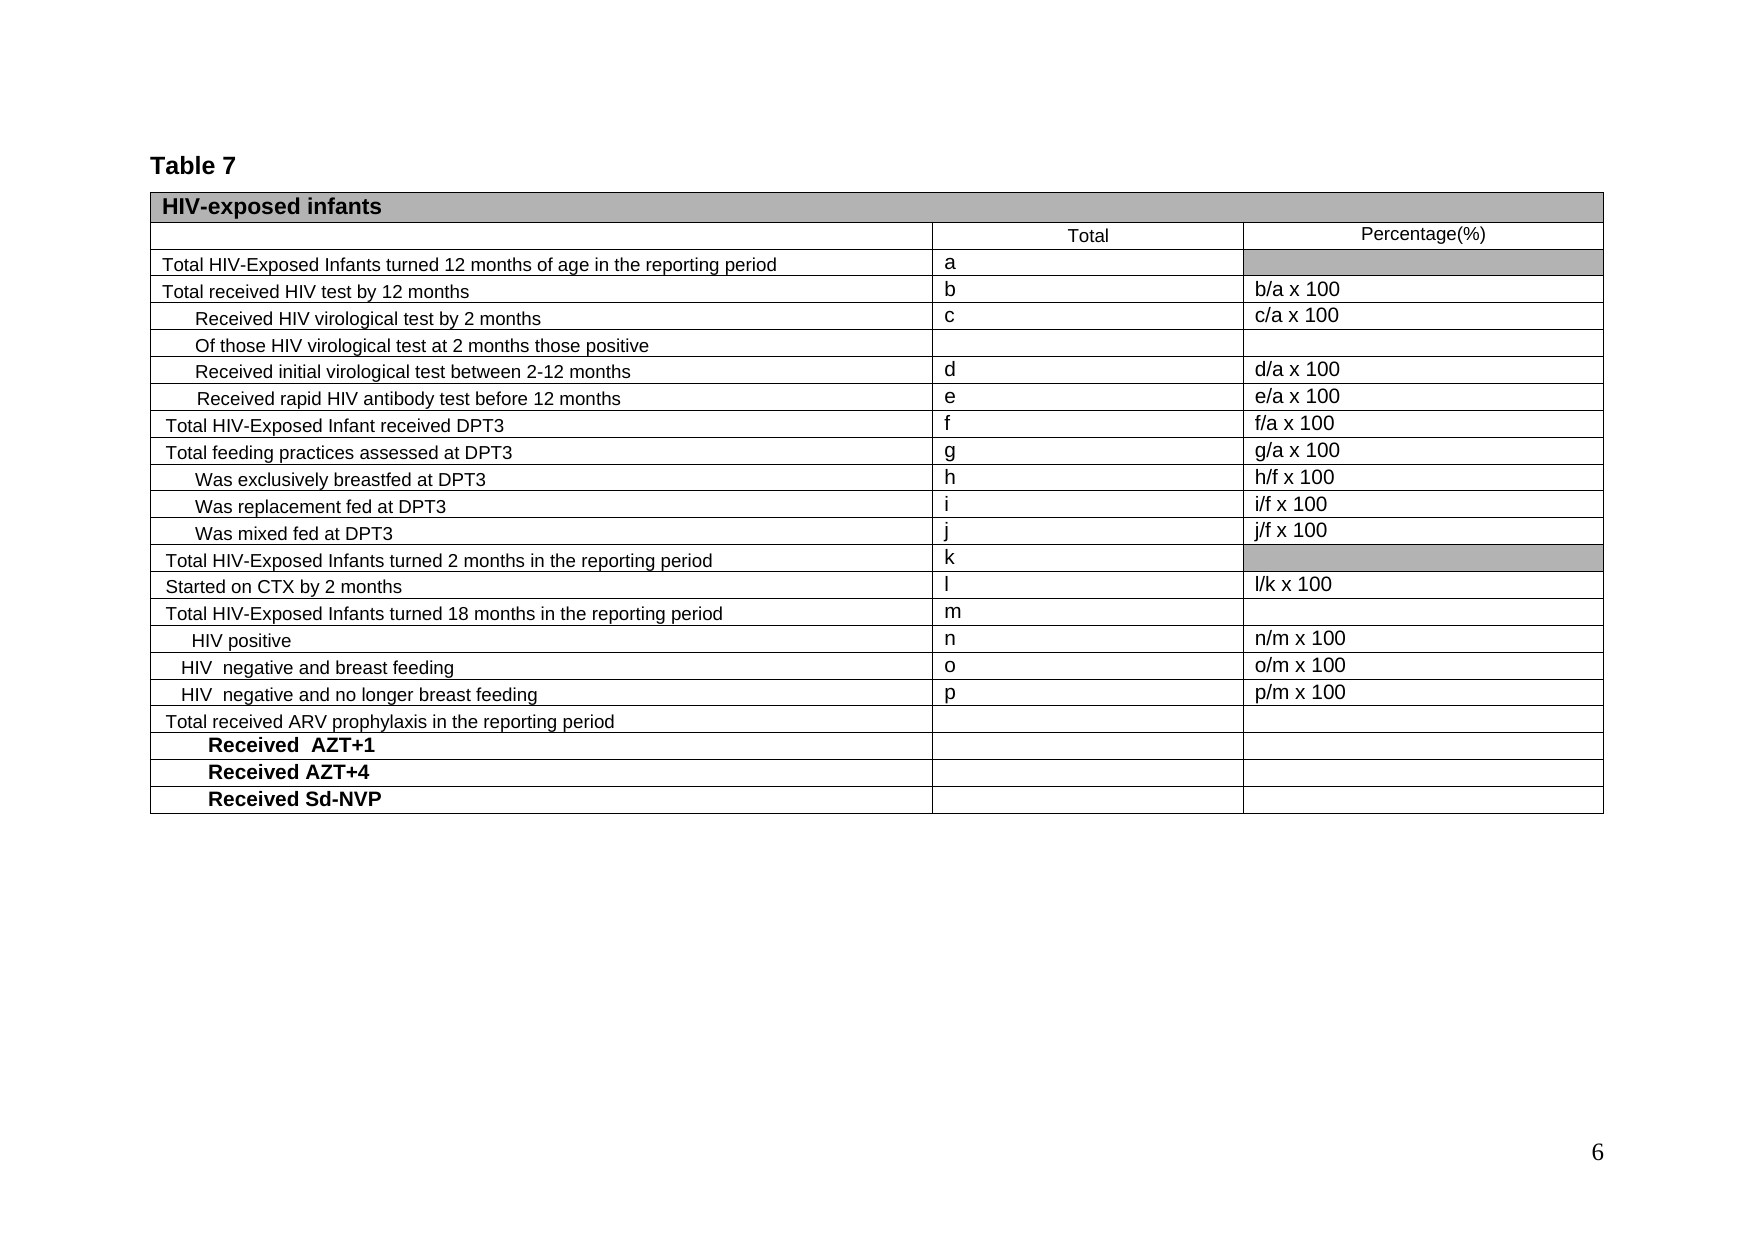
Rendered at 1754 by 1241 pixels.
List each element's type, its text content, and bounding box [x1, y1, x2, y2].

table_cell [933, 706, 1243, 732]
table_cell [1244, 250, 1603, 275]
table_cell [1244, 330, 1603, 356]
table_cell Was mixed fed at DPT3 [151, 518, 932, 544]
table_cell [933, 787, 1243, 813]
table_cell [1244, 599, 1603, 625]
table_cell b [933, 276, 1243, 302]
table_cell f/a x 100 [1244, 411, 1603, 437]
table_cell j/f x 100 [1244, 518, 1603, 544]
table_cell h/f x 100 [1244, 465, 1603, 490]
table_cell Received HIV virological test by 2 months [151, 303, 932, 329]
table_cell [933, 760, 1243, 786]
table_cell [1244, 760, 1603, 786]
table_cell j [933, 518, 1243, 544]
table_cell Total received ARV prophylaxis in the reporting period [151, 706, 932, 732]
table_cell i/f x 100 [1244, 491, 1603, 517]
table_header HIV-exposed infants [151, 193, 1603, 222]
text Table 7 [150, 151, 1604, 180]
table_cell o/m x 100 [1244, 653, 1603, 678]
table_cell k [933, 545, 1243, 571]
table_cell l/k x 100 [1244, 572, 1603, 598]
table_cell Of those HIV virological test at 2 months those positive [151, 330, 932, 356]
table_cell Total HIV-Exposed Infant received DPT3 [151, 411, 932, 437]
table_cell Started on CTX by 2 months [151, 572, 932, 598]
table_cell l [933, 572, 1243, 598]
table_cell Was replacement fed at DPT3 [151, 491, 932, 517]
table_cell Total received HIV test by 12 months [151, 276, 932, 302]
table_cell HIV negative and no longer breast feeding [151, 680, 932, 705]
table_cell Total [933, 223, 1243, 248]
table_cell c/a x 100 [1244, 303, 1603, 329]
table_cell Total HIV-Exposed Infants turned 12 months of age in the reporting period [151, 250, 932, 275]
table_cell Total feeding practices assessed at DPT3 [151, 438, 932, 463]
table_cell [933, 733, 1243, 759]
table_cell [1244, 545, 1603, 571]
table_cell [151, 223, 932, 248]
table_cell [933, 330, 1243, 356]
table_cell d [933, 357, 1243, 383]
table_cell h [933, 465, 1243, 490]
table_cell p [933, 680, 1243, 705]
table_cell i [933, 491, 1243, 517]
table_cell Received Sd-NVP [151, 787, 932, 813]
table_cell n [933, 626, 1243, 652]
table_cell HIV negative and breast feeding [151, 653, 932, 678]
table_cell [1244, 787, 1603, 813]
table_cell e [933, 384, 1243, 410]
table_cell Percentage(%) [1244, 223, 1603, 248]
table_cell Received AZT+4 [151, 760, 932, 786]
table_cell Was exclusively breastfed at DPT3 [151, 465, 932, 490]
table_cell m [933, 599, 1243, 625]
table_cell HIV positive [151, 626, 932, 652]
table_cell [1244, 733, 1603, 759]
table_cell g/a x 100 [1244, 438, 1603, 463]
table_cell o [933, 653, 1243, 678]
table_cell n/m x 100 [1244, 626, 1603, 652]
table_cell g [933, 438, 1243, 463]
table_cell d/a x 100 [1244, 357, 1603, 383]
table_cell Received rapid HIV antibody test before 12 months [151, 384, 932, 410]
table_cell c [933, 303, 1243, 329]
table_cell Received initial virological test between 2-12 months [151, 357, 932, 383]
table_cell Received AZT+1 [151, 733, 932, 759]
table_cell p/m x 100 [1244, 680, 1603, 705]
table_cell a [933, 250, 1243, 275]
table_cell f [933, 411, 1243, 437]
table_cell e/a x 100 [1244, 384, 1603, 410]
table_cell Total HIV-Exposed Infants turned 18 months in the reporting period [151, 599, 932, 625]
table_cell b/a x 100 [1244, 276, 1603, 302]
table_cell [1244, 706, 1603, 732]
table_cell Total HIV-Exposed Infants turned 2 months in the reporting period [151, 545, 932, 571]
